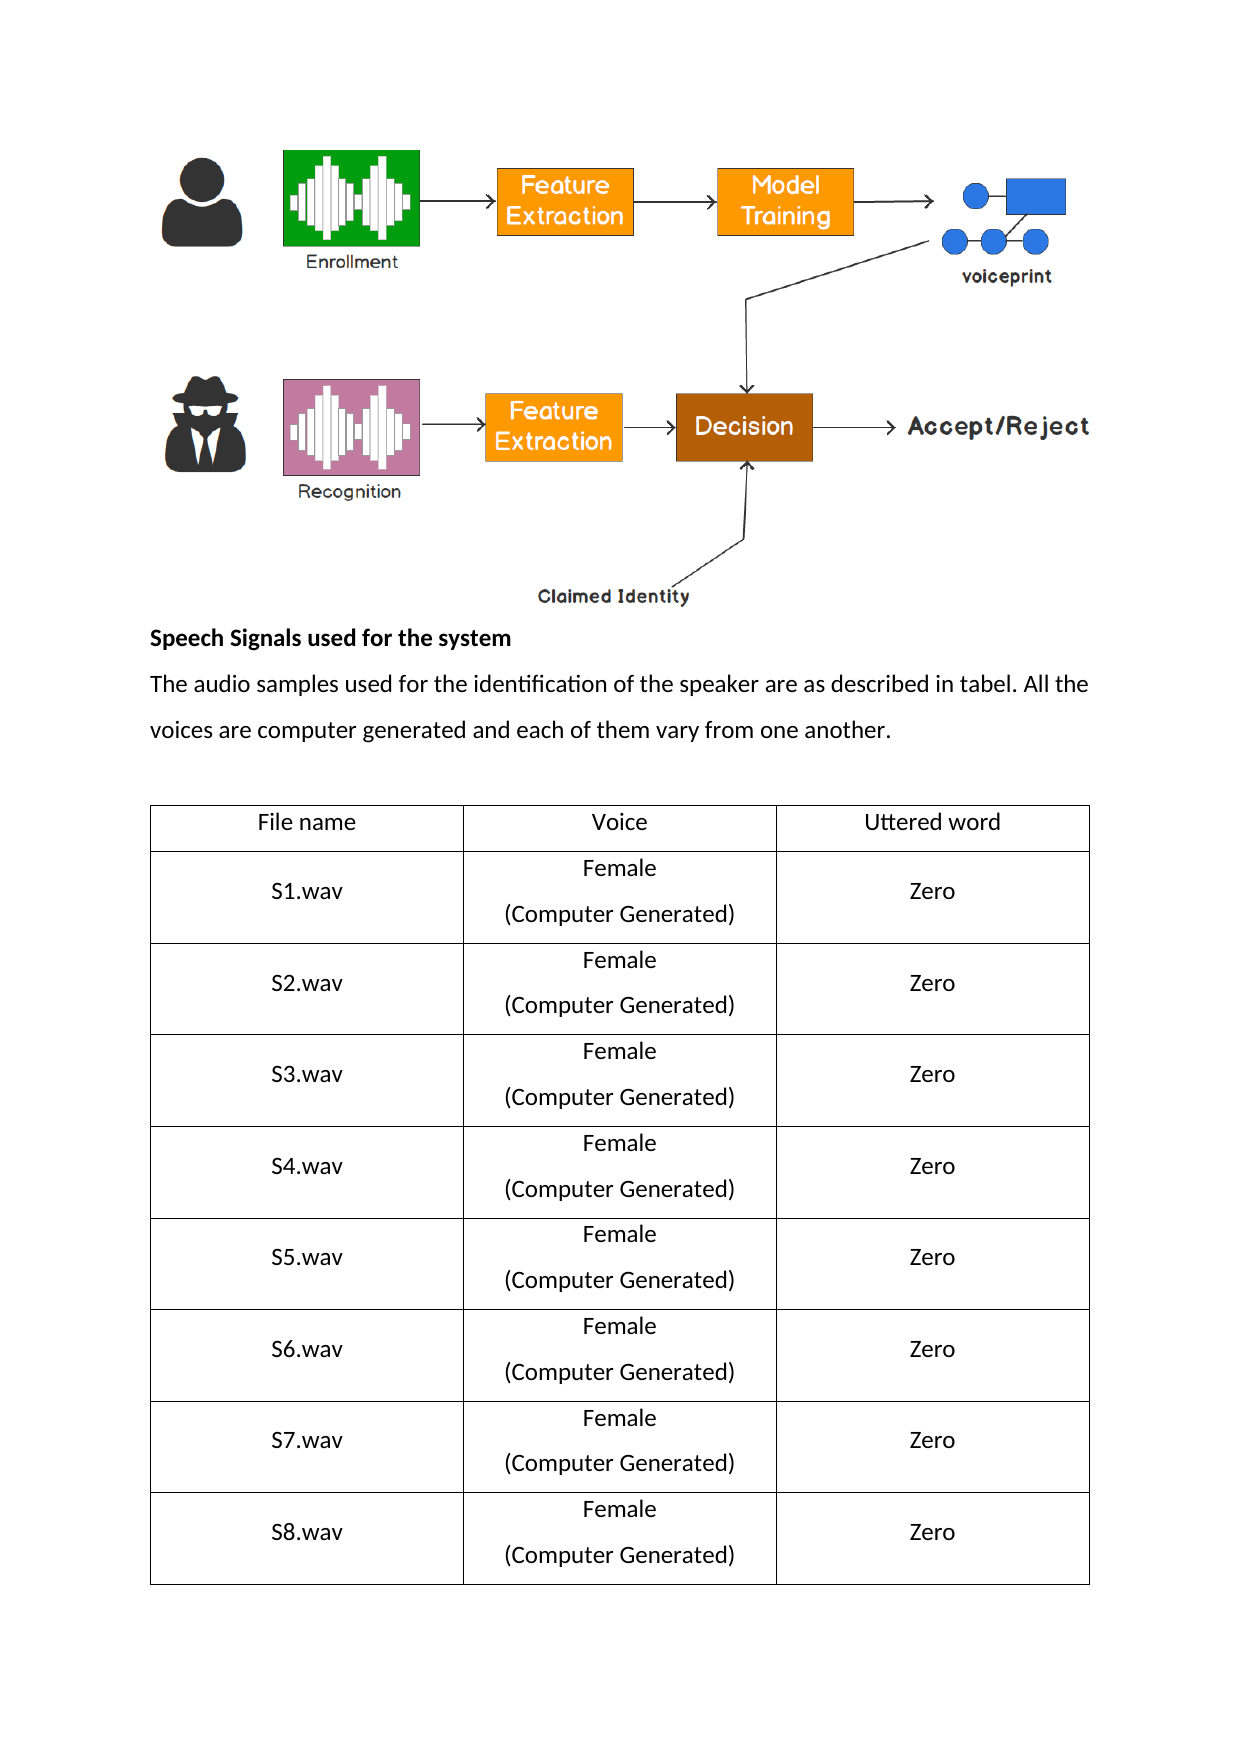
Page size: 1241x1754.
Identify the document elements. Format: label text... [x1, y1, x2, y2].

table_cell Zero [777, 1035, 1089, 1126]
text The audio samples used for the identification of the speaker are as described in tabel. All the voices are computer generated and each of them vary from one another. [150, 668, 1090, 744]
table_cell Zero [777, 944, 1089, 1034]
table_cell Female (Computer Generated) [464, 1310, 776, 1401]
table_cell S8.wav [151, 1493, 463, 1584]
picture [150, 150, 1090, 609]
table_cell Female (Computer Generated) [464, 1219, 776, 1309]
table_cell Zero [777, 1493, 1089, 1584]
table_cell S6.wav [151, 1310, 463, 1401]
table_cell Female (Computer Generated) [464, 1493, 776, 1584]
table_cell S7.wav [151, 1402, 463, 1492]
table_cell S5.wav [151, 1219, 463, 1309]
table_cell Zero [777, 1127, 1089, 1217]
table_header Uttered word [777, 806, 1089, 851]
table_cell S1.wav [151, 852, 463, 943]
table_cell Female (Computer Generated) [464, 1402, 776, 1492]
table_cell Zero [777, 1219, 1089, 1309]
table_cell Female (Computer Generated) [464, 1035, 776, 1126]
table_header Voice [464, 806, 776, 851]
table_cell Zero [777, 1310, 1089, 1401]
table_cell Zero [777, 852, 1089, 943]
table_cell S4.wav [151, 1127, 463, 1217]
table_cell Female (Computer Generated) [464, 852, 776, 943]
table_cell S3.wav [151, 1035, 463, 1126]
table_header File name [151, 806, 463, 851]
table_cell Female (Computer Generated) [464, 1127, 776, 1217]
table_cell Zero [777, 1402, 1089, 1492]
text Speech Signals used for the system [150, 622, 1090, 653]
table_cell S2.wav [151, 944, 463, 1034]
table_cell Female (Computer Generated) [464, 944, 776, 1034]
